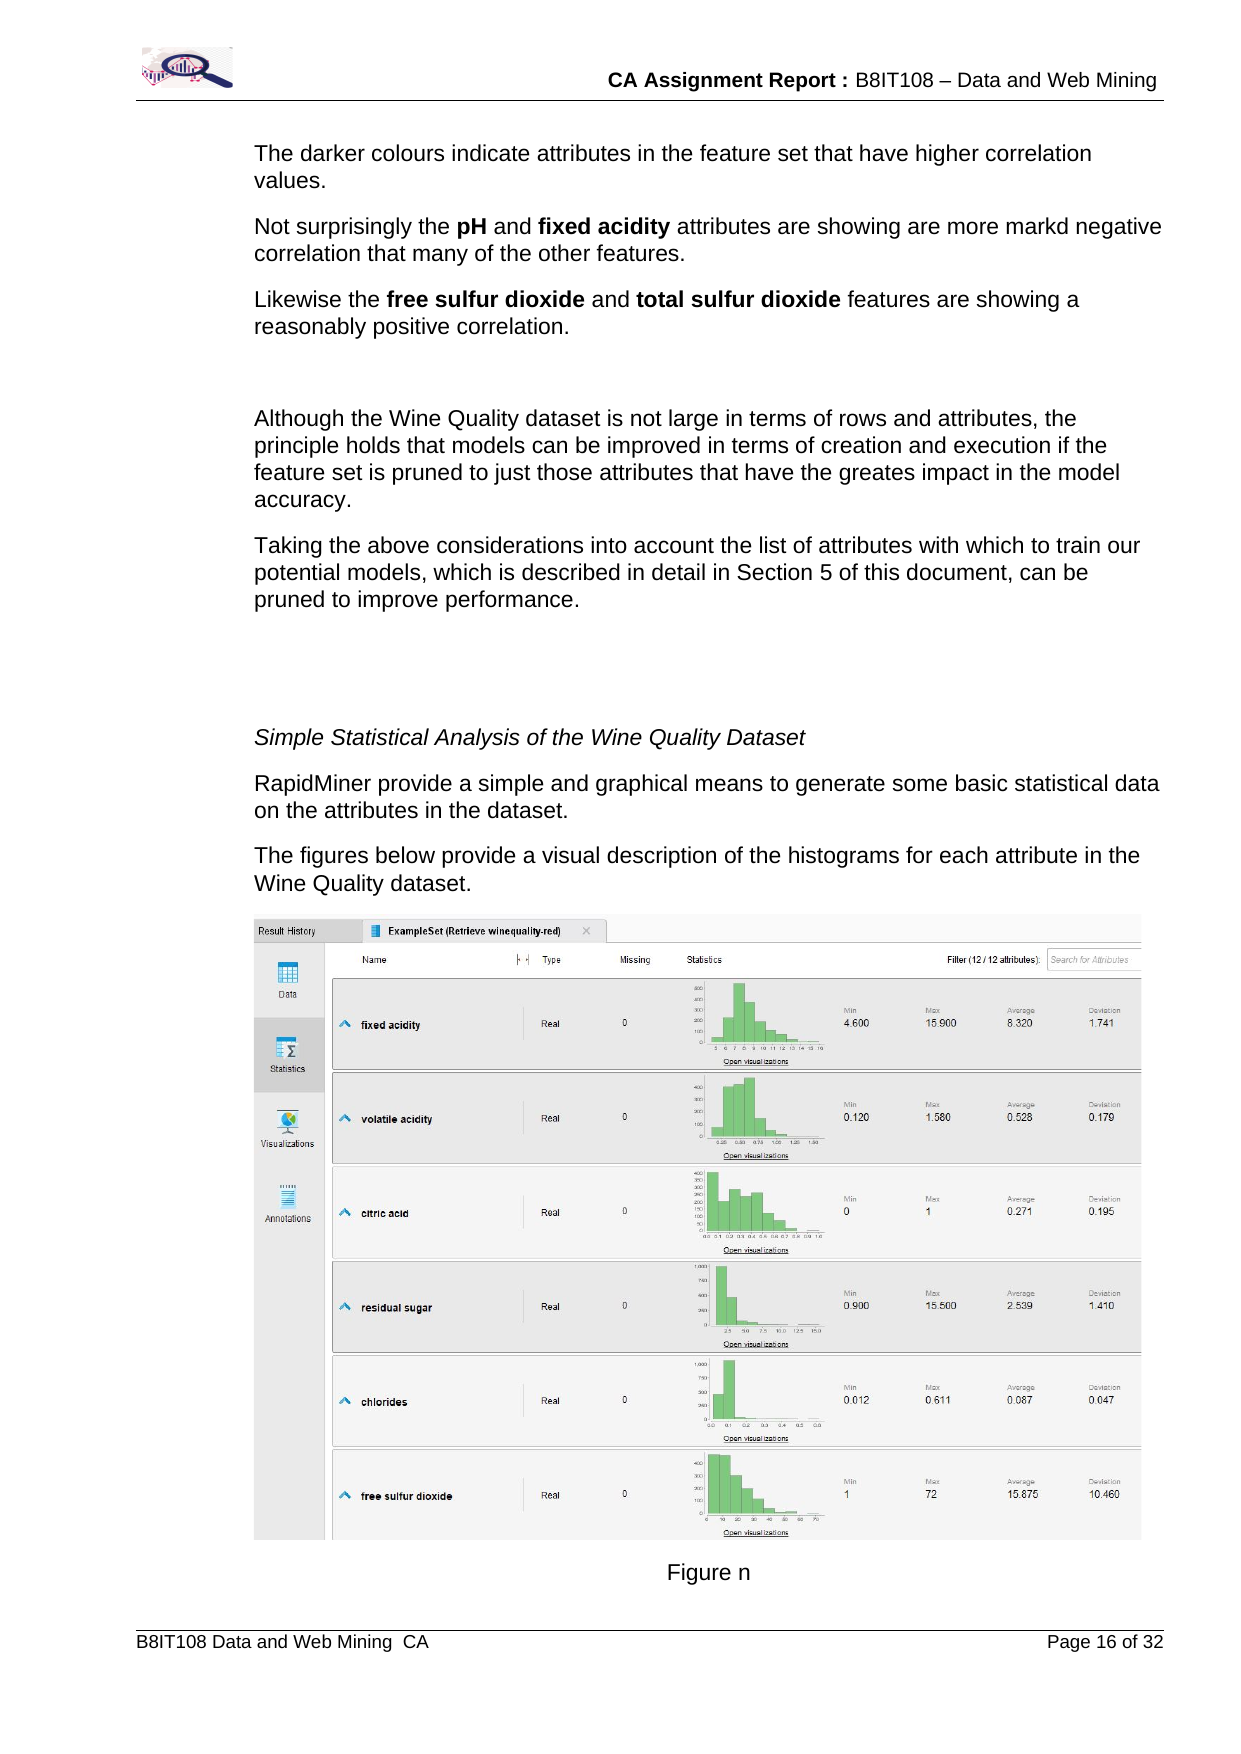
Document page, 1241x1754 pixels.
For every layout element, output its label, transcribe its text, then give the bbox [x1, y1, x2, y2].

text Taking the above considerations into account the list of attributes with which to train our potential models, which is described in detail in Section 5 of this document, can be pruned to improve performance. [254, 531, 1163, 613]
picture [142, 47, 233, 88]
text Likewise the free sulfur dioxide and total sulfur dioxide features are showing a reasonably positive correlation. [254, 286, 1163, 340]
picture [253, 914, 1142, 1540]
text Figure n [254, 1558, 1163, 1586]
text Simple Statistical Analysis of the Wine Quality Dataset [254, 723, 1163, 750]
text The darker colours indicate attributes in the feature set that have higher correlation values. [254, 140, 1163, 194]
text Although the Wine Quality dataset is not large in terms of rows and attributes, the principle holds that models can be improved in terms of creation and execution if the feature set is pruned to just those attributes that have the greates impact in the model accuracy. [254, 404, 1163, 513]
text The figures below provide a visual description of the histograms for each attribute in the Wine Quality dataset. [254, 842, 1163, 896]
text Not surprisingly the pH and fixed acidity attributes are showing are more markd negative correlation that many of the other features. [254, 213, 1163, 267]
text RapidMiner provide a simple and graphical means to generate some basic statistical data on the attributes in the dataset. [254, 769, 1163, 823]
